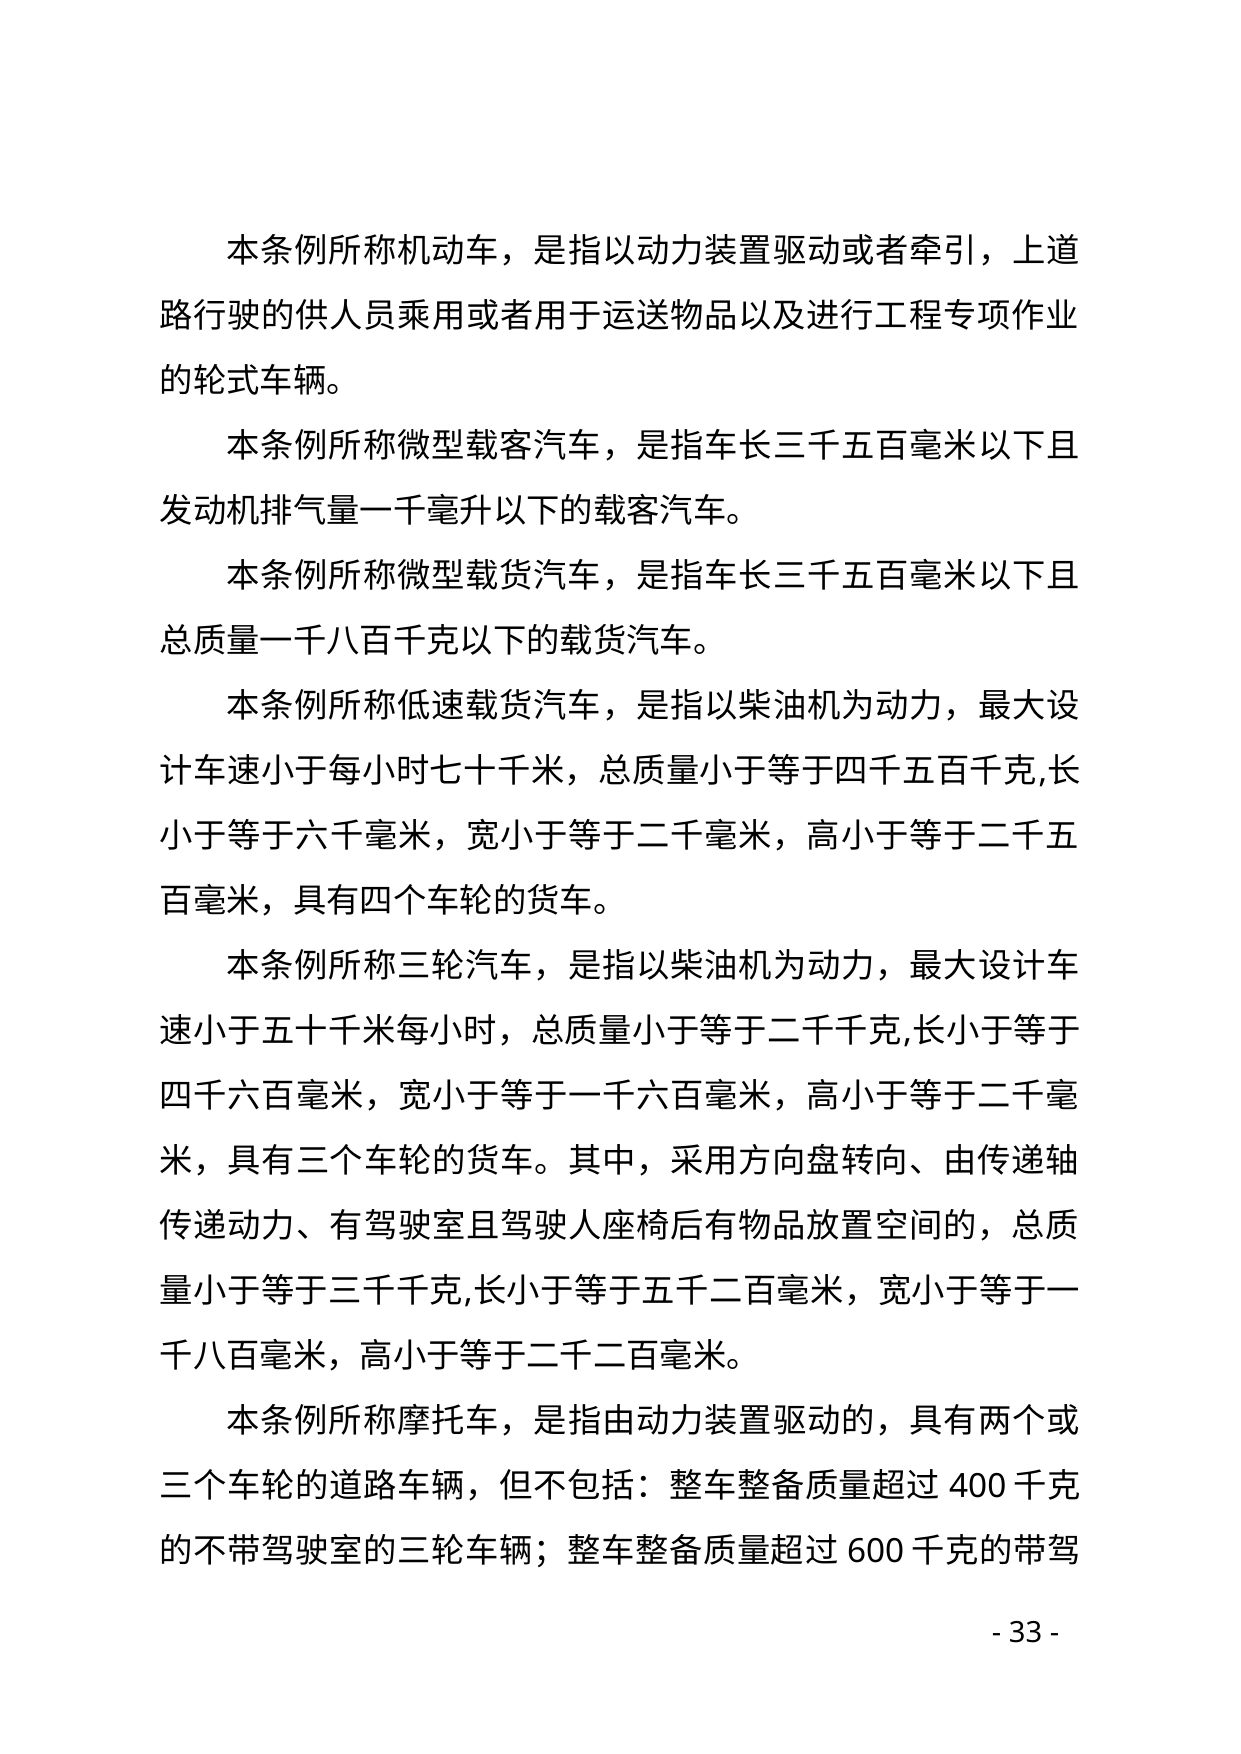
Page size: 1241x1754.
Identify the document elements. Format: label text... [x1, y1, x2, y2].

text 本条例所称低速载货汽车，是指以柴油机为动力，最大设计车速小于每小时七十千米，总质量小于等于四千五百千克,长小于等于六千毫米，宽小于等于二千毫米，高小于等于二千五百毫米，具有四个车轮的货车。 [159, 670, 1081, 930]
text 本条例所称机动车，是指以动力装置驱动或者牵引，上道路行驶的供人员乘用或者用于运送物品以及进行工程专项作业的轮式车辆。 [159, 215, 1081, 410]
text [159, 1385, 1081, 1580]
text 本条例所称微型载客汽车，是指车长三千五百毫米以下且发动机排气量一千毫升以下的载客汽车。 [159, 410, 1081, 540]
text 本条例所称三轮汽车，是指以柴油机为动力，最大设计车速小于五十千米每小时，总质量小于等于二千千克,长小于等于四千六百毫米，宽小于等于一千六百毫米，高小于等于二千毫米，具有三个车轮的货车。其中，采用方向盘转向、由传递轴传递动力、有驾驶室且驾驶人座椅后有物品放置空间的，总质量小于等于三千千克,长小于等于五千二百毫米，宽小于等于一千八百毫米，高小于等于二千二百毫米。 [159, 930, 1081, 1385]
text 本条例所称微型载货汽车，是指车长三千五百毫米以下且总质量一千八百千克以下的载货汽车。 [159, 540, 1081, 670]
